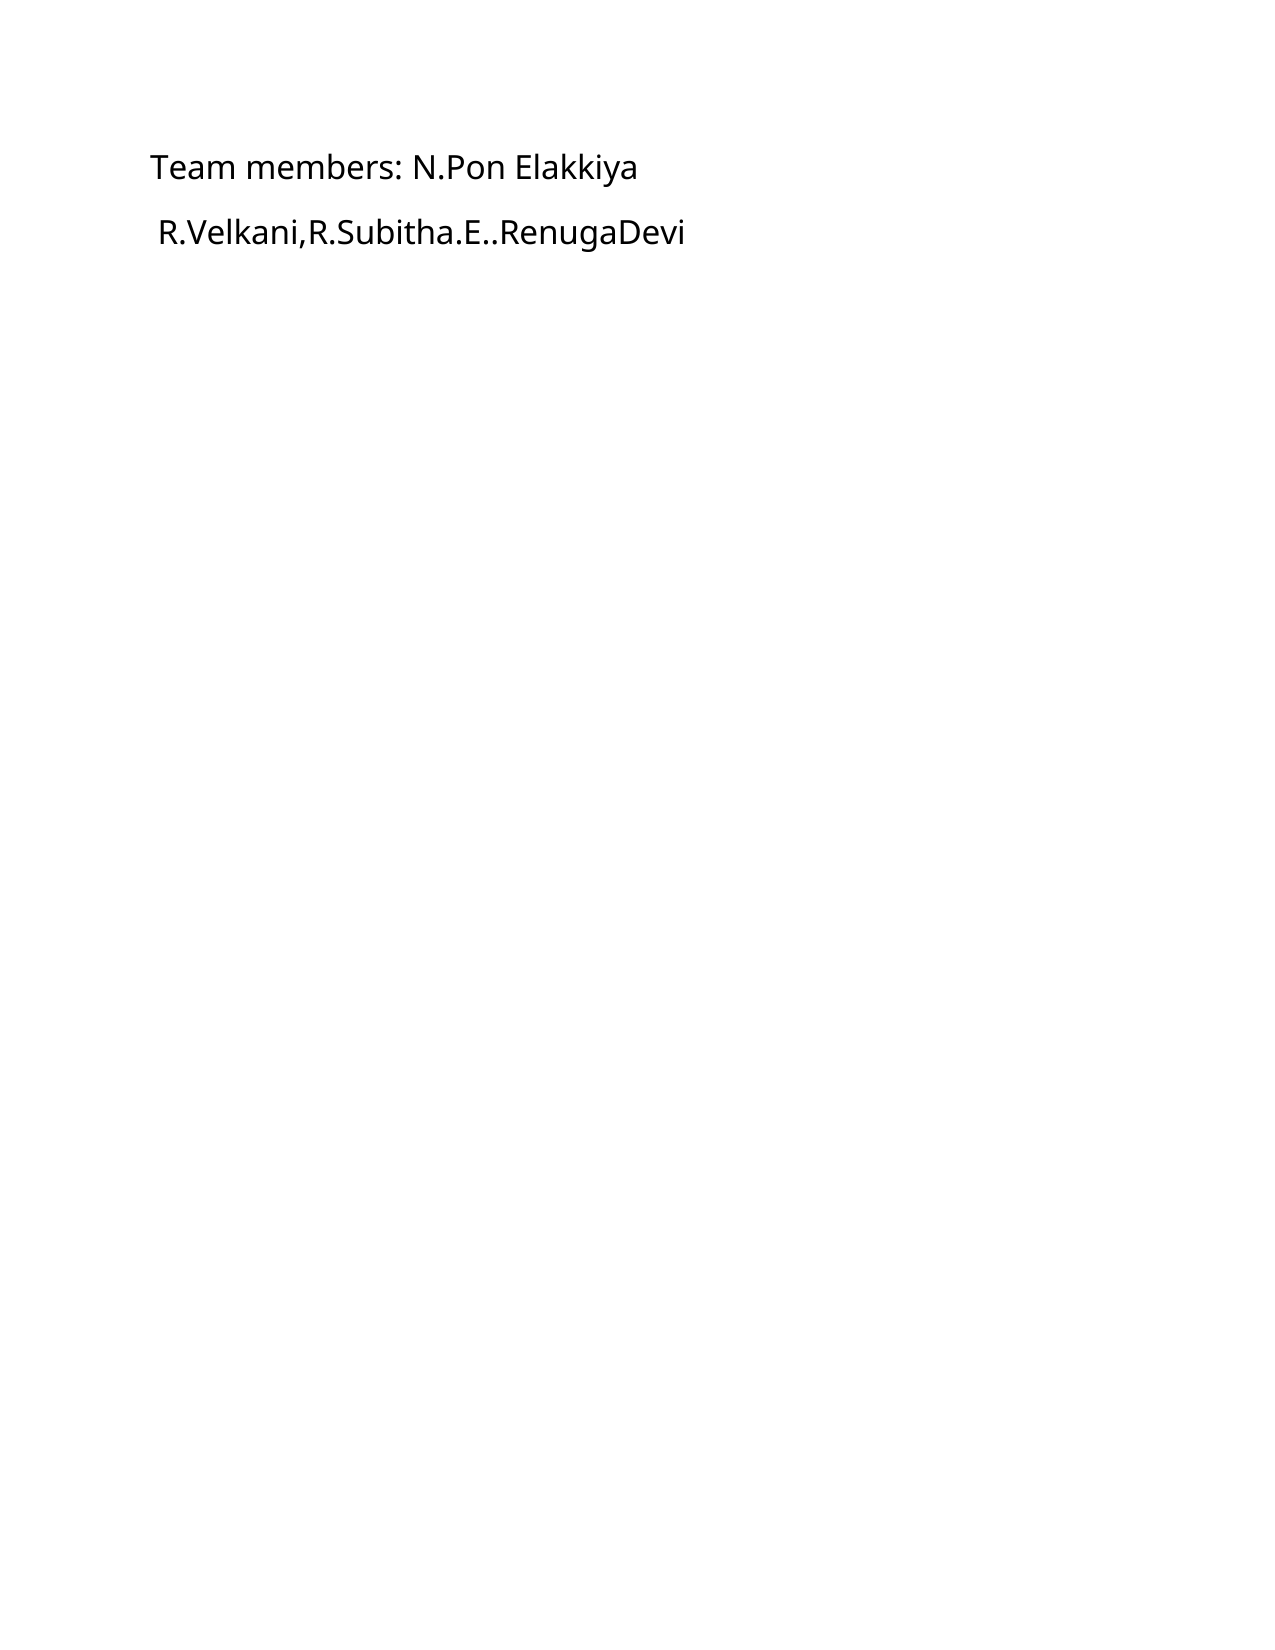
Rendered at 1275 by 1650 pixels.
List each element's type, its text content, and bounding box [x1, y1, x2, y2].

text R.Velkani,R.Subitha.E..RenugaDevi [157, 209, 1133, 254]
text Team members: N.Pon Elakkiya [150, 144, 1133, 189]
